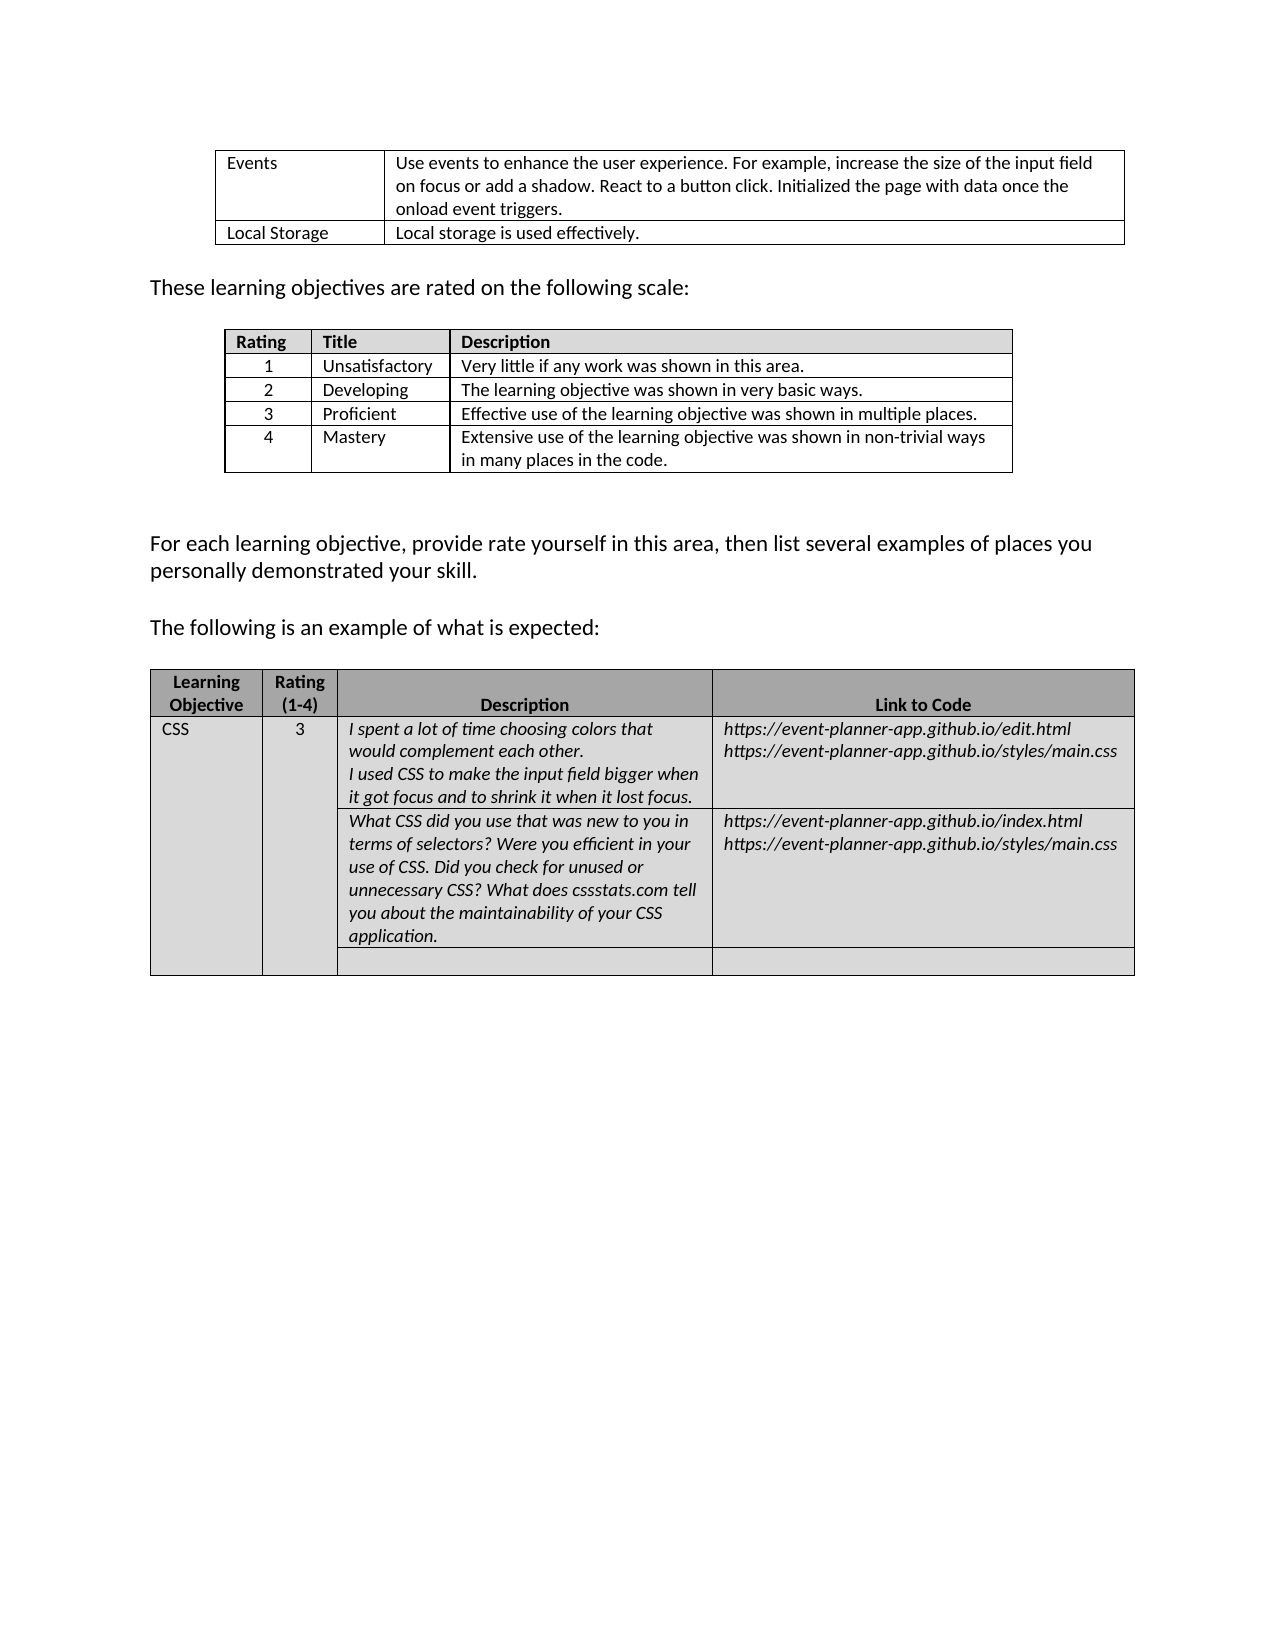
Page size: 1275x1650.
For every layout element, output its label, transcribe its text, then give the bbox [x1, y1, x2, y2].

table_cell Local Storage [216, 221, 384, 244]
table_header Description [338, 670, 712, 716]
text For each learning objective, provide rate yourself in this area, then list several examples of places you personally demonstrated your skill. [150, 529, 1125, 585]
table_cell https://event-planner-app.github.io/edit.html https://event-planner-app.github.io/styles/main.css [713, 717, 1134, 808]
table_cell The learning objective was shown in very basic ways. [451, 378, 1012, 401]
table_cell 3 [226, 402, 311, 425]
table_cell Unsatisfactory [312, 354, 449, 377]
table_cell Very little if any work was shown in this area. [451, 354, 1012, 377]
table_cell [713, 948, 1134, 975]
table_cell Local storage is used effectively. [385, 221, 1124, 244]
table_cell Effective use of the learning objective was shown in multiple places. [451, 402, 1012, 425]
table_cell Events [216, 151, 384, 220]
text The following is an example of what is expected: [150, 613, 1125, 641]
table_cell 3 [263, 717, 337, 975]
table_header Title [312, 330, 449, 353]
table_cell 2 [226, 378, 311, 401]
table_cell Use events to enhance the user experience. For example, increase the size of the input field on focus or add a shadow. React to a button click. Initialized the page with data once the onload event triggers. [385, 151, 1124, 220]
table_header Rating (1-4) [263, 670, 337, 716]
table_cell I spent a lot of time choosing colors that would complement each other. I used CSS to make the input field bigger when it got focus and to shrink it when it lost focus. [338, 717, 712, 808]
table_cell Extensive use of the learning objective was shown in non-trivial ways in many places in the code. [451, 426, 1012, 472]
table_header Learning Objective [151, 670, 262, 716]
text These learning objectives are rated on the following scale: [150, 273, 1125, 301]
table_cell [338, 948, 712, 975]
table_cell Developing [312, 378, 449, 401]
table_cell 1 [226, 354, 311, 377]
table_cell https://event-planner-app.github.io/index.html https://event-planner-app.github.io/styles/main.css [713, 809, 1134, 947]
table_header Description [451, 330, 1012, 353]
table_cell CSS [151, 717, 262, 975]
table_cell Mastery [312, 426, 449, 472]
table_cell Proficient [312, 402, 449, 425]
table_header Rating [226, 330, 311, 353]
table_cell 4 [226, 426, 311, 472]
table_cell What CSS did you use that was new to you in terms of selectors? Were you efficient in your use of CSS. Did you check for unused or unnecessary CSS? What does cssstats.com tell you about the maintainability of your CSS application. [338, 809, 712, 947]
table_header Link to Code [713, 670, 1134, 716]
